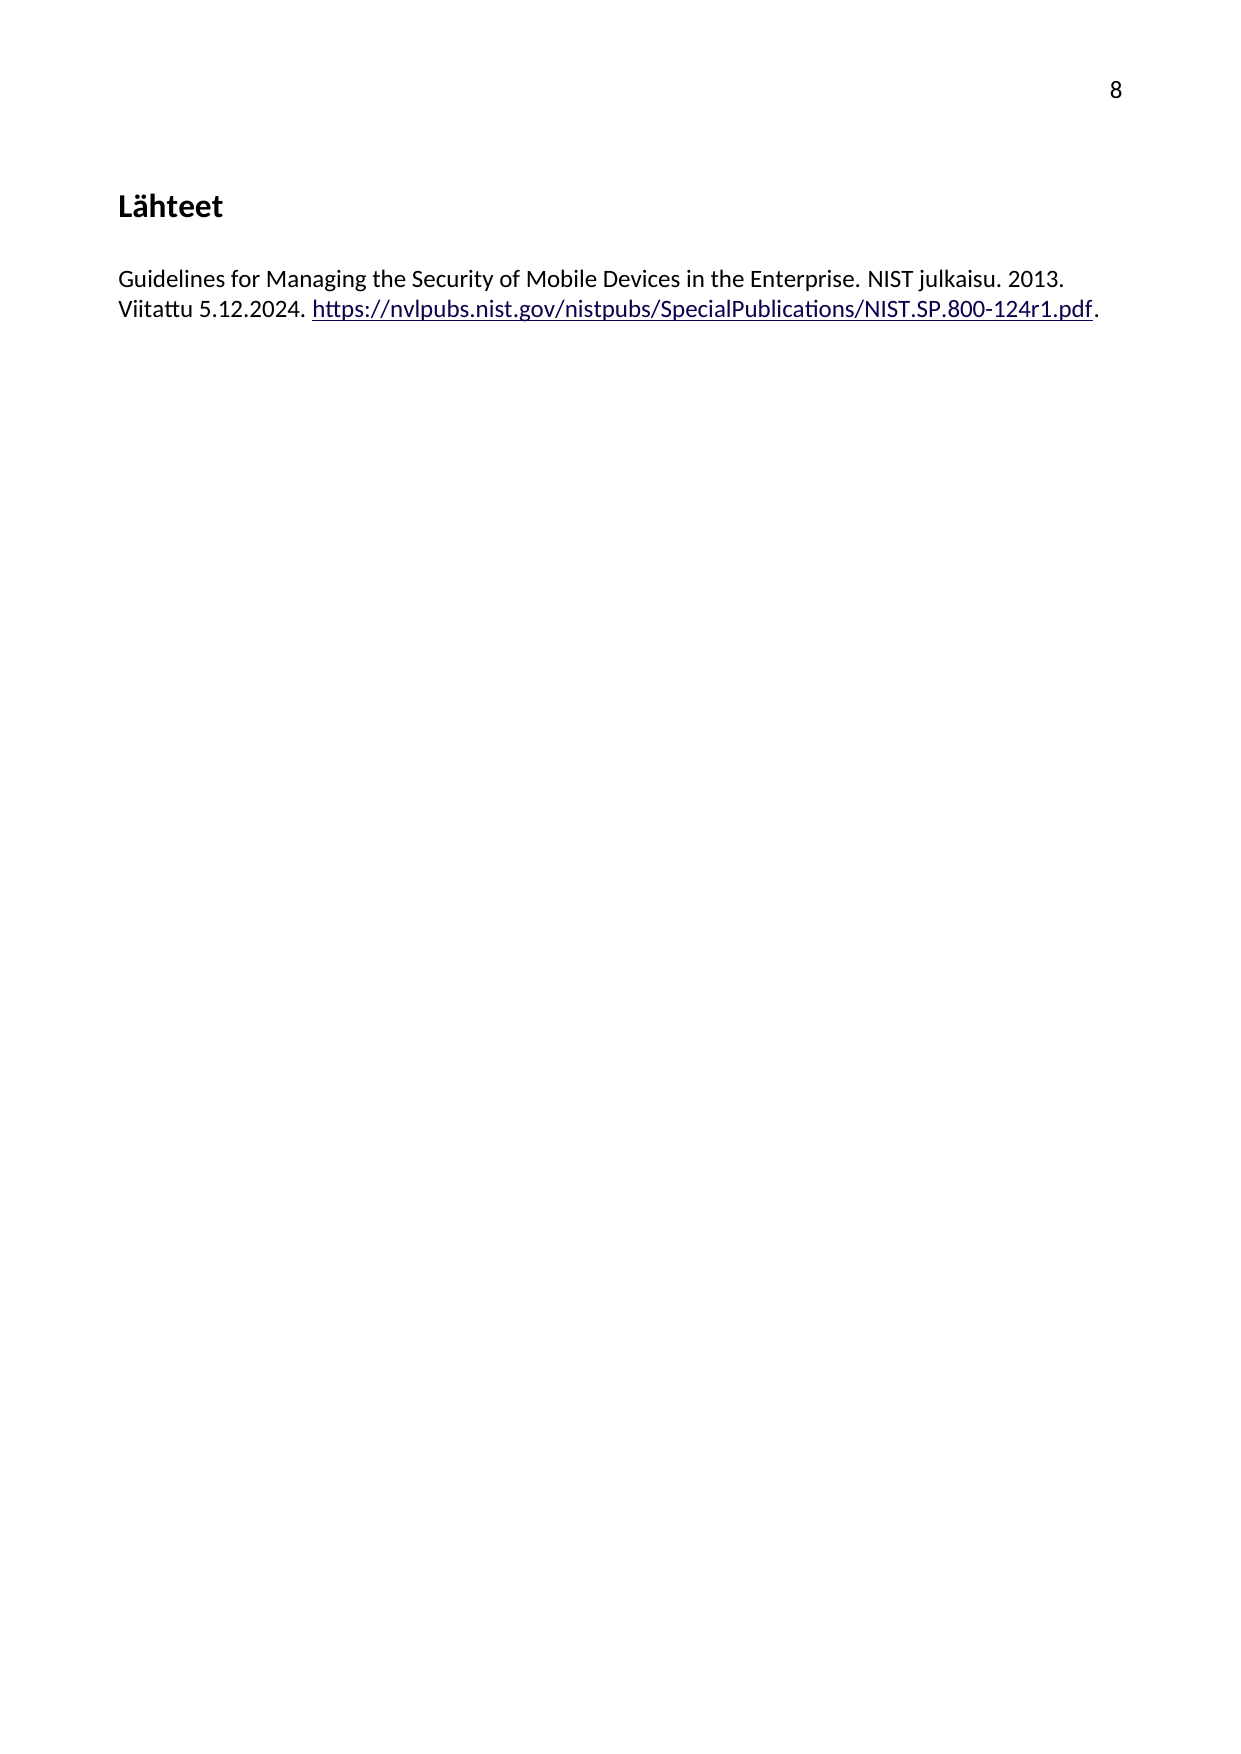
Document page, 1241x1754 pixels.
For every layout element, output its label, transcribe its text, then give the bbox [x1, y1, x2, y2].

text Lähteet [118, 185, 1122, 226]
text Guidelines for Managing the Security of Mobile Devices in the Enterprise. NIST julkaisu. 2013. Viitattu 5.12.2024. https://nvlpubs.nist.gov/nistpubs/SpecialPublications/NIST.SP.800-124r1.pdf. [118, 263, 1122, 324]
